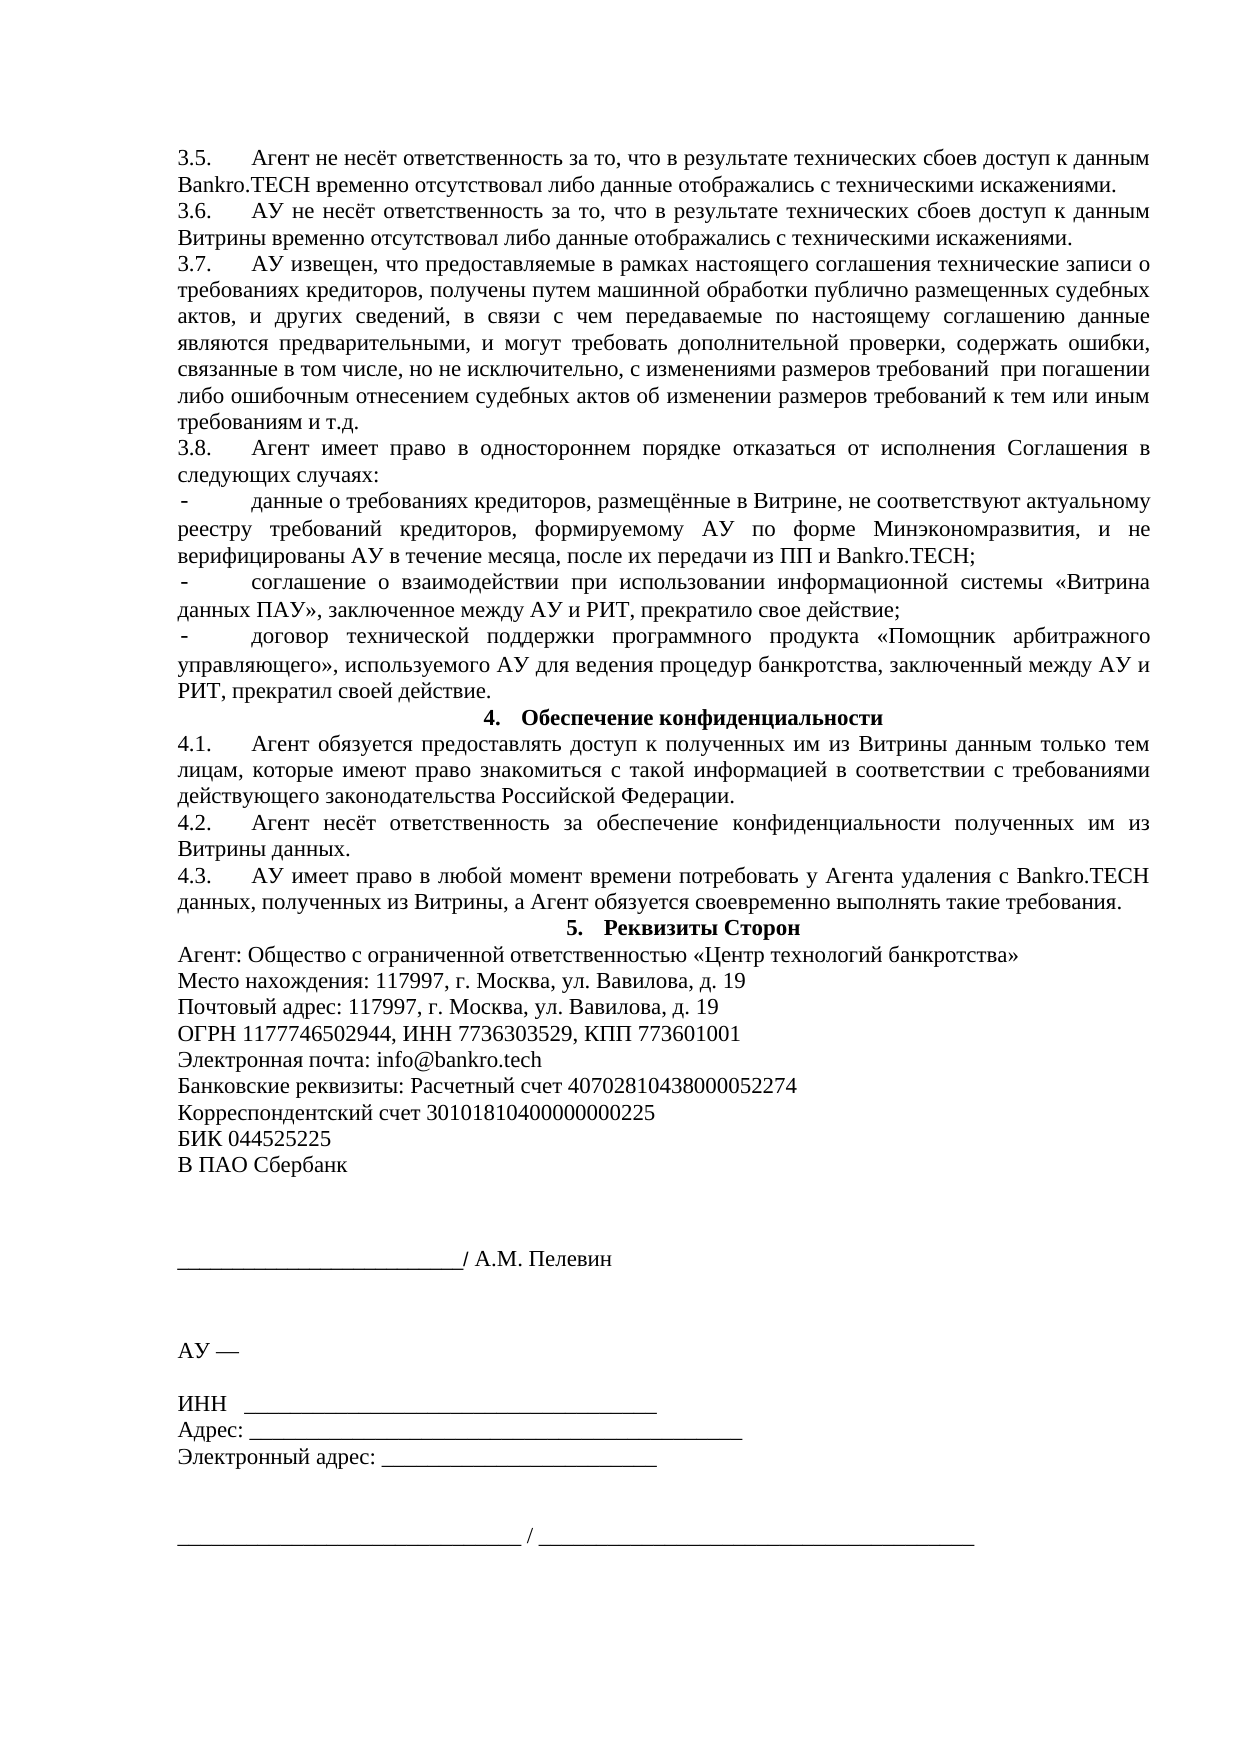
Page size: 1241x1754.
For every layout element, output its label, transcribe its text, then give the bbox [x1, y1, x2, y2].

text Корреспондентский счет 30101810400000000225 [177, 1099, 1152, 1125]
text __________________________/ А.М. Пелевин [177, 1245, 1152, 1272]
text ОГРН 1177746502944, ИНН 7736303529, КПП 773601001 Электронная почта: info@bankro.tech [177, 1020, 1152, 1072]
list АУ имеет право в любой момент времени потребовать у Агента удаления с Bankro.TECH данных, полученных из Витрины, а Агент обязуется своевременно выполнять такие требования. [177, 862, 1152, 914]
list соглашение о взаимодействии при использовании информационной системы «Витрина данных ПАУ», заключенное между АУ и РИТ, прекратило свое действие; [177, 568, 1152, 623]
text Электронный адрес: ________________________ [177, 1443, 1152, 1469]
list Реквизиты Сторон [215, 914, 1152, 941]
list АУ извещен, что предоставляемые в рамках настоящего соглашения технические записи о требованиях кредиторов, получены путем машинной обработки публично размещенных судебных актов, и других сведений, в связи с чем передаваемые по настоящему соглашению данные являются предварительными, и могут требовать дополнительной проверки, содержать ошибки, связанные в том числе, но не исключительно, с изменениями размеров требований при погашении либо ошибочным отнесением судебных актов об изменении размеров требований к тем или иным требованиям и т.д. [177, 250, 1152, 434]
text Банковские реквизиты: Расчетный счет 40702810438000052274 [177, 1072, 1152, 1099]
text Место нахождения: 117997, г. Москва, ул. Вавилова, д. 19 Почтовый адрес: 117997, г. Москва, ул. Вавилова, д. 19 [177, 967, 1152, 1020]
text ______________________________ / ______________________________________ [177, 1522, 1152, 1548]
text Адрес: ___________________________________________ [177, 1416, 1152, 1443]
list Обеспечение конфиденциальности [215, 703, 1152, 730]
list Агент не несёт ответственность за то, что в результате технических сбоев доступ к данным Bankro.TECH временно отсутствовал либо данные отображались с техническими искажениями. [177, 144, 1152, 197]
list Агент имеет право в одностороннем порядке отказаться от исполнения Соглашения в следующих случаях: [177, 434, 1152, 487]
text АУ — [177, 1337, 1152, 1364]
text Агент: Общество с ограниченной ответственностью «Центр технологий банкротства» [177, 941, 1152, 967]
list данные о требованиях кредиторов, размещённые в Витрине, не соответствуют актуальному реестру требований кредиторов, формируемому АУ по форме Минэкономразвития, и не верифицированы АУ в течение месяца, после их передачи из ПП и Bankro.TECH; [177, 487, 1152, 568]
list Агент несёт ответственность за обеспечение конфиденциальности полученных им из Витрины данных. [177, 809, 1152, 862]
list АУ не несёт ответственность за то, что в результате технических сбоев доступ к данным Витрины временно отсутствовал либо данные отображались с техническими искажениями. [177, 197, 1152, 250]
list договор технической поддержки программного продукта «Помощник арбитражного управляющего», используемого АУ для ведения процедур банкротства, заключенный между АУ и РИТ, прекратил своей действие. [177, 623, 1152, 703]
text ИНН ____________________________________ [177, 1390, 1152, 1416]
text В ПАО Сбербанк [177, 1152, 1152, 1178]
list Агент обязуется предоставлять доступ к полученных им из Витрины данным только тем лицам, которые имеют право знакомиться с такой информацией в соответствии с требованиями действующего законодательства Российской Федерации. [177, 730, 1152, 809]
text БИК 044525225 [177, 1125, 1152, 1152]
